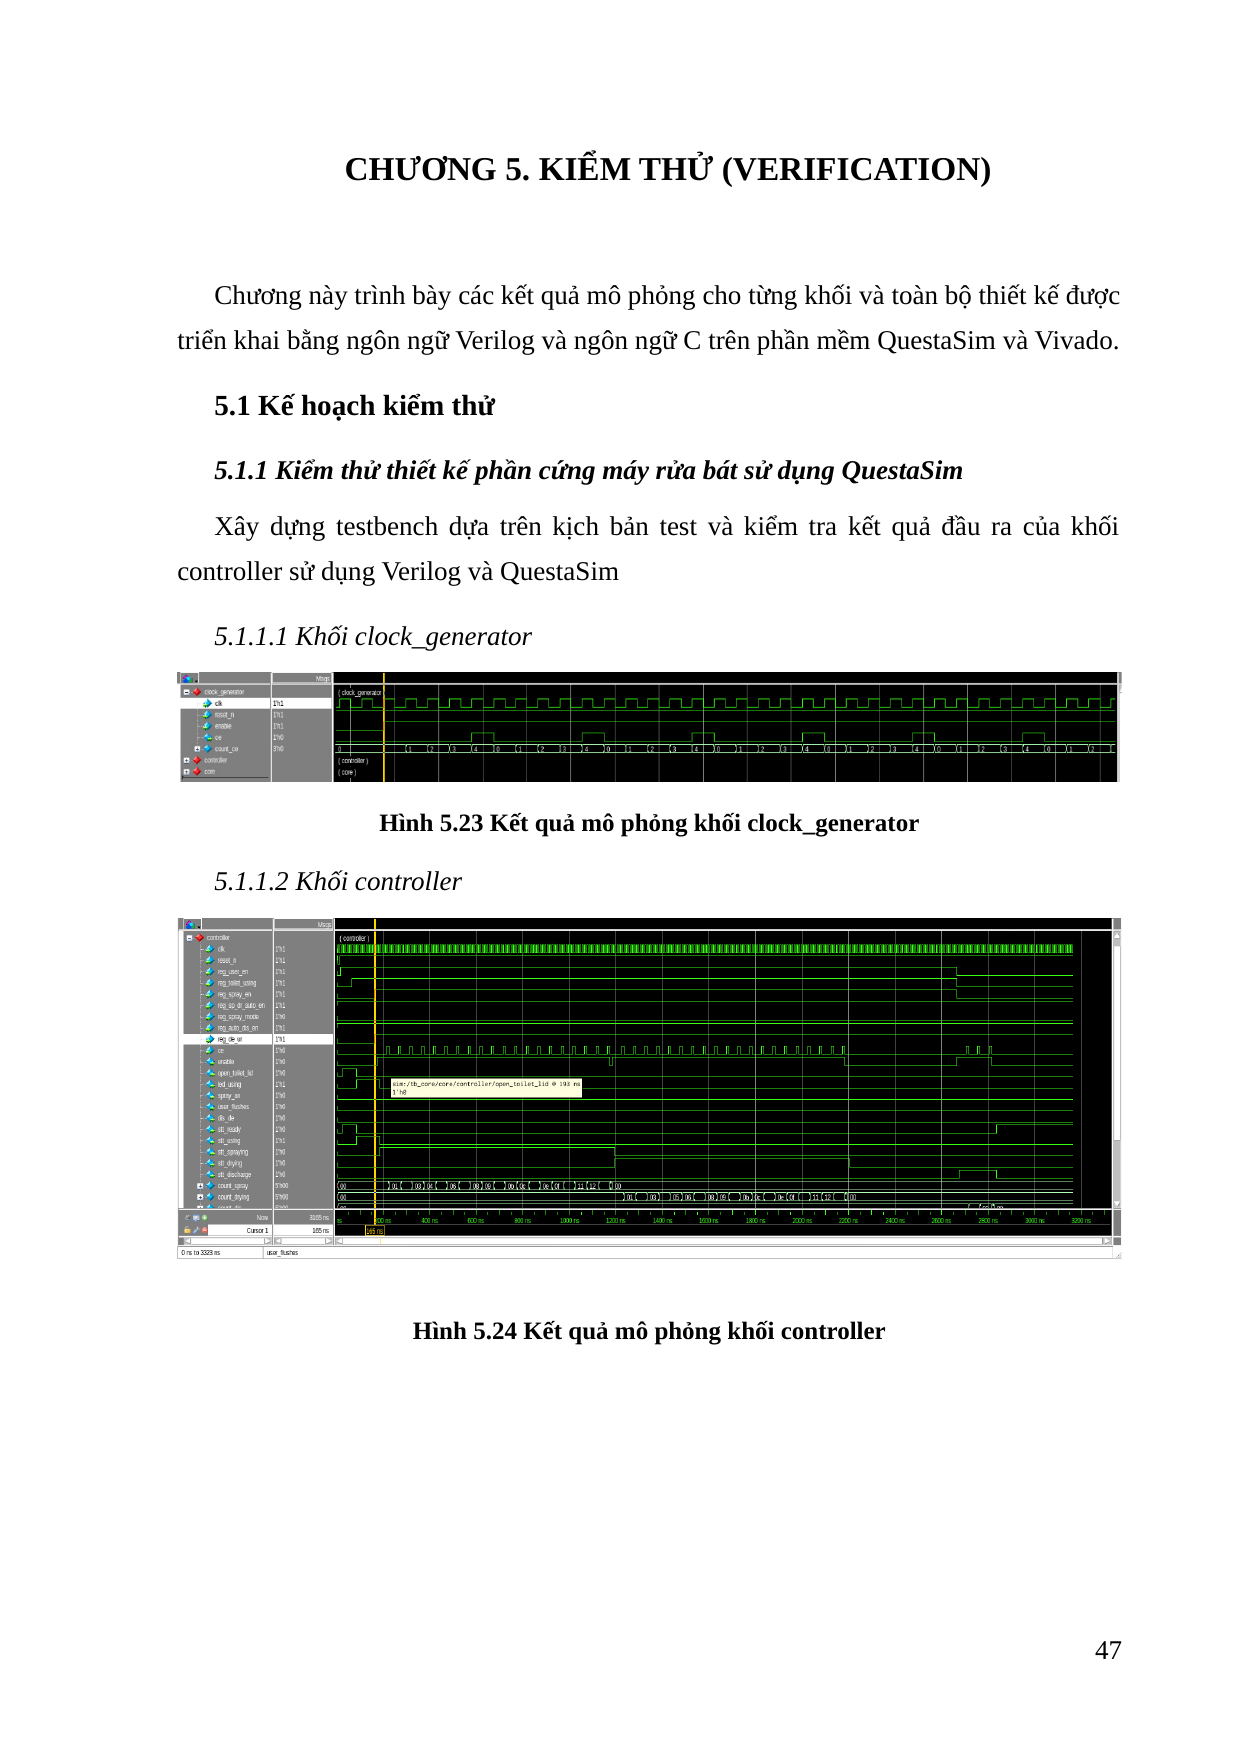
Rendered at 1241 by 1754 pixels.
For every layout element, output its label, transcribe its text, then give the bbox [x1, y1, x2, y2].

text Xây dựng testbench dựa trên kịch bản test và kiểm tra kết quả đầu ra của khối controller sử dụng Verilog và QuestaSim [177, 507, 1122, 589]
subtitle Kiểm thử thiết kế phần cứng máy rửa bát sử dụng QuestaSim [214, 451, 1122, 488]
subtitle Khối clock_generator [214, 616, 1122, 654]
picture [177, 918, 1122, 1259]
picture [177, 672, 1122, 782]
subtitle Kế hoạch kiểm thử [214, 386, 1122, 423]
text Chương này trình bày các kết quả mô phỏng cho từng khối và toàn bộ thiết kế được triển khai bằng ngôn ngữ Verilog và ngôn ngữ C trên phần mềm QuestaSim và Vivado. [177, 276, 1122, 359]
subtitle KIỂM THỬ (VERIFICATION) [214, 131, 1122, 206]
subtitle Khối controller [214, 862, 1122, 899]
